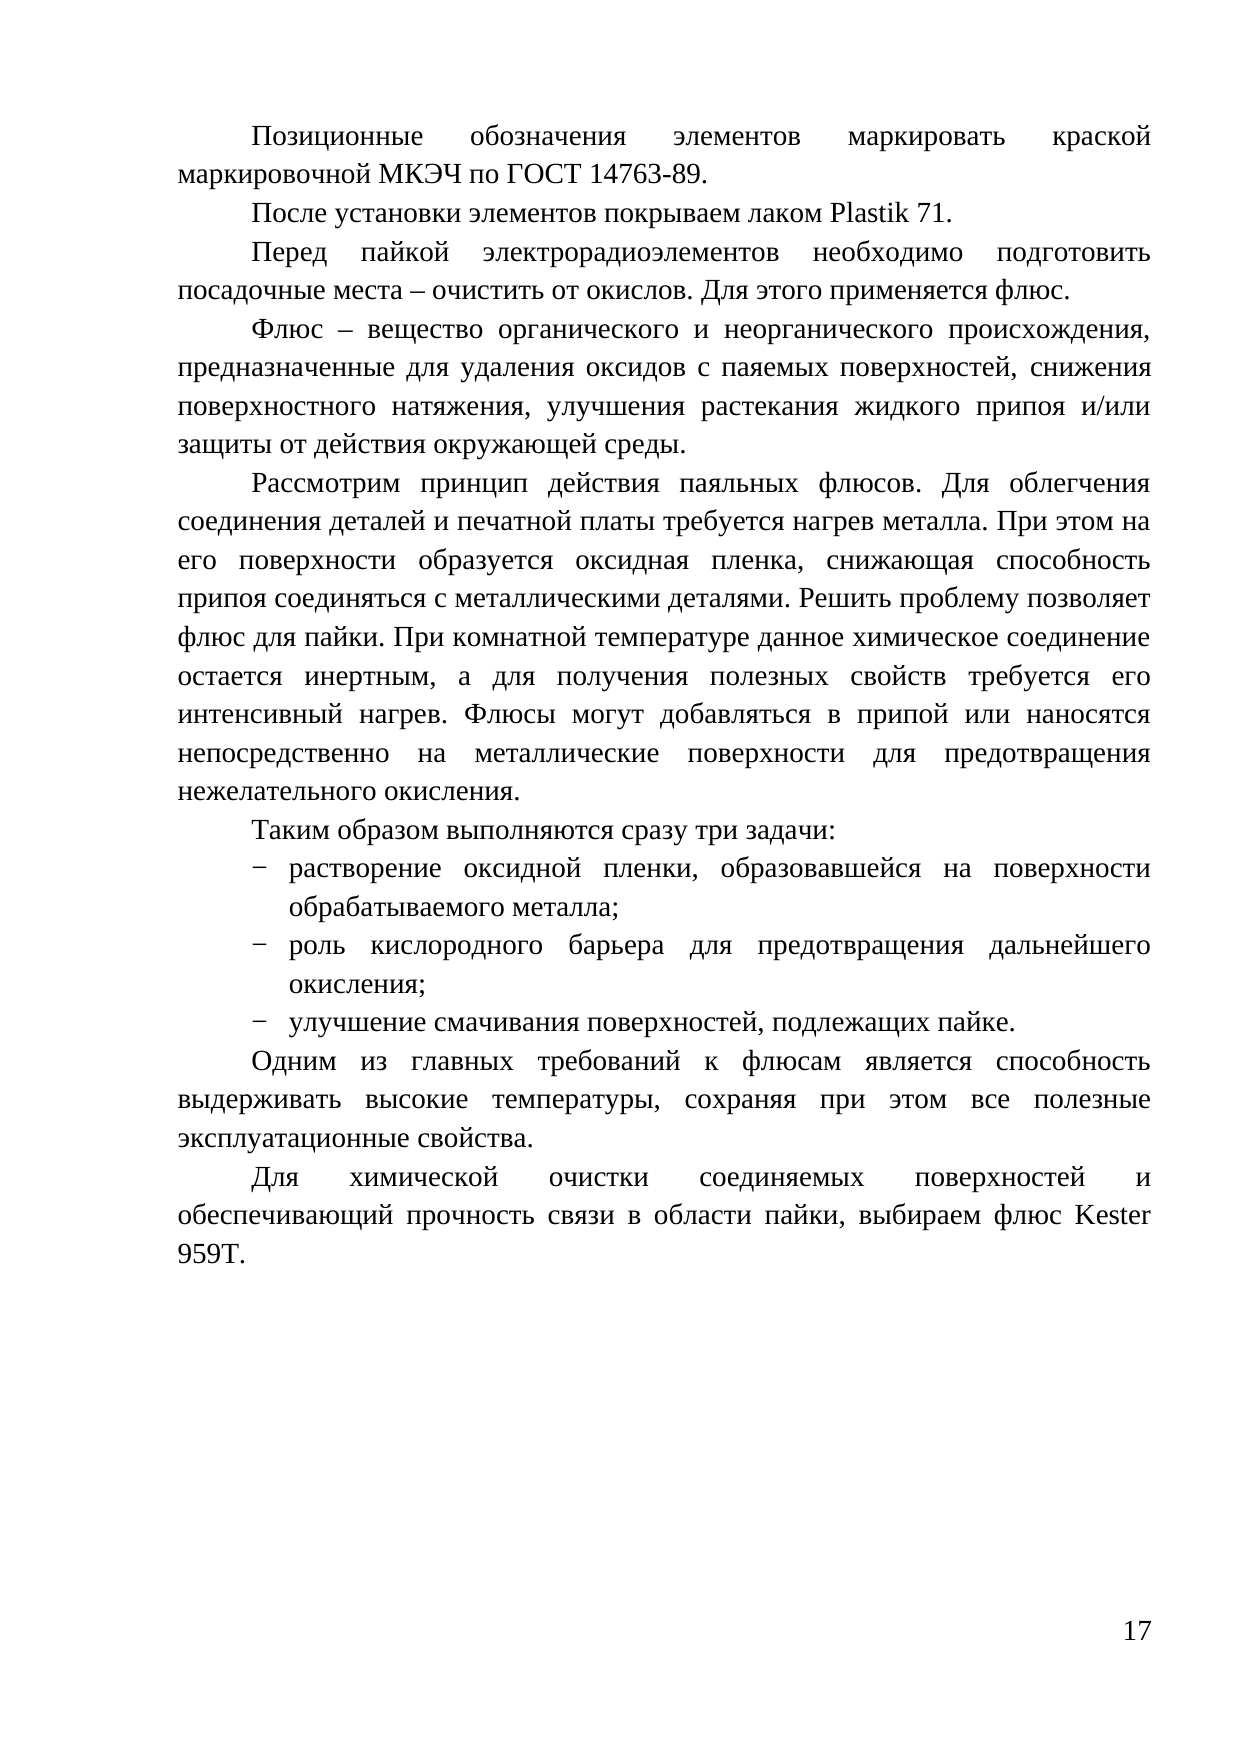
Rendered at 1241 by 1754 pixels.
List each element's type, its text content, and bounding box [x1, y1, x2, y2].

list роль кислородного барьера для предотвращения дальнейшего окисления; [251, 927, 1152, 999]
text Для химической очистки соединяемых поверхностей и обеспечивающий прочность связи в области пайки, выбираем флюс Kester 959T. [177, 1159, 1152, 1269]
text Таким образом выполняются сразу три задачи: [177, 812, 1152, 845]
text Флюс – вещество органического и неорганического происхождения, предназначенные для удаления оксидов с паяемых поверхностей, снижения поверхностного натяжения, улучшения растекания жидкого припоя и/или защиты от действия окружающей среды. [177, 311, 1152, 460]
text Рассмотрим принцип действия паяльных флюсов. Для облегчения соединения деталей и печатной платы требуется нагрев металла. При этом на его поверхности образуется оксидная пленка, снижающая способность припоя соединяться с металлическими деталями. Решить проблему позволяет флюс для пайки. При комнатной температуре данное химическое соединение остается инертным, а для получения полезных свойств требуется его интенсивный нагрев. Флюсы могут добавляться в припой или наносятся непосредственно на металлические поверхности для предотвращения нежелательного окисления. [177, 465, 1152, 807]
text Позиционные обозначения элементов маркировать краской маркировочной МКЭЧ по ГОСТ 14763-89. [177, 118, 1152, 190]
text Одним из главных требований к флюсам является способность выдерживать высокие температуры, сохраняя при этом все полезные эксплуатационные свойства. [177, 1043, 1152, 1154]
list растворение оксидной пленки, образовавшейся на поверхности обрабатываемого металла; [251, 850, 1152, 922]
text После установки элементов покрываем лаком Plastik 71. [177, 195, 1152, 229]
text Перед пайкой электрорадиоэлементов необходимо подготовить посадочные места – очистить от окислов. Для этого применяется флюс. [177, 234, 1152, 306]
list улучшение смачивания поверхностей, подлежащих пайке. [251, 1004, 1152, 1038]
